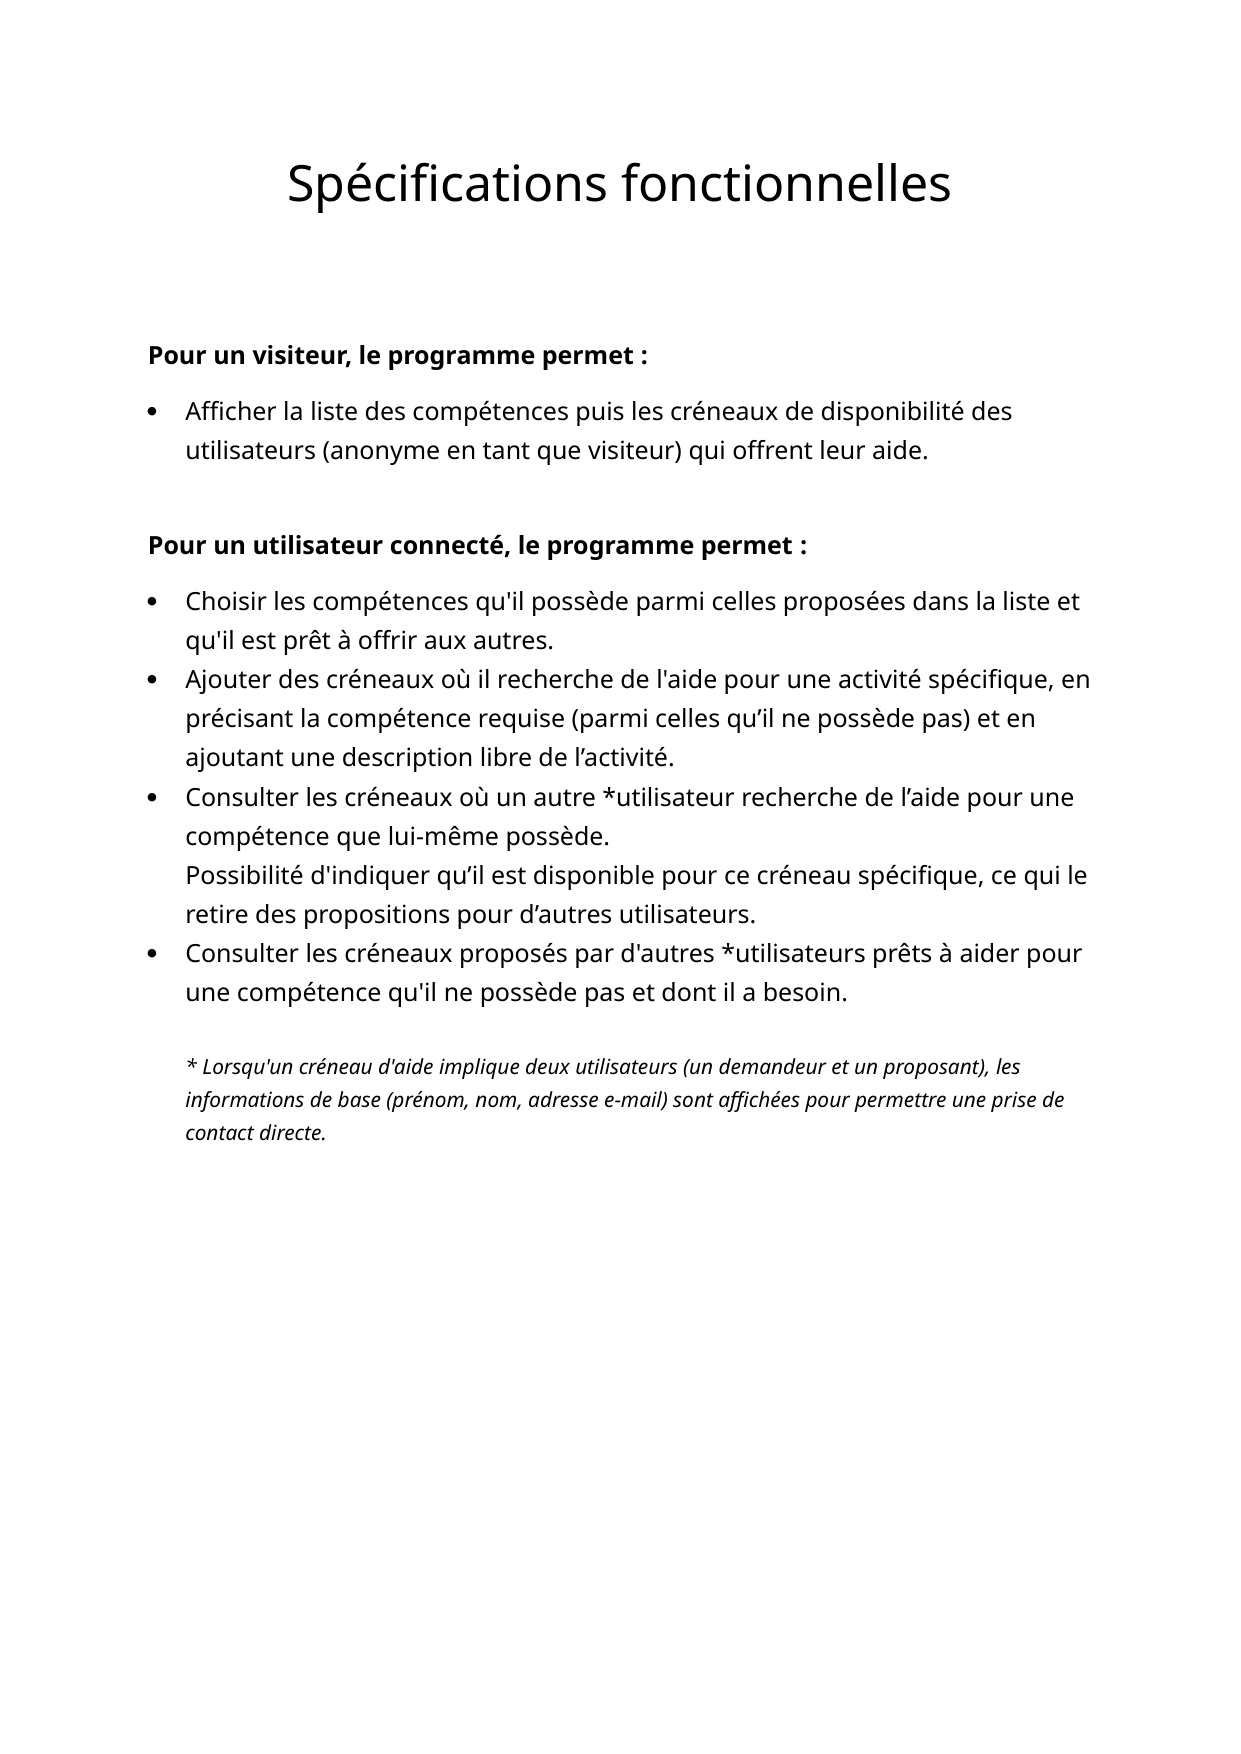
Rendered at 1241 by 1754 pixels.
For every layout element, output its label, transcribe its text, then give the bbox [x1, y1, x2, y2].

text Pour un utilisateur connecté, le programme permet : [148, 528, 1093, 562]
list Afficher la liste des compétences puis les créneaux de disponibilité des utilisateurs (anonyme en tant que visiteur) qui offrent leur aide. [148, 393, 1093, 467]
text Pour un visiteur, le programme permet : [148, 338, 1093, 372]
list Consulter les créneaux proposés par d'autres *utilisateurs prêts à aider pour une compétence qu'il ne possède pas et dont il a besoin. * Lorsqu'un créneau d'aide implique deux utilisateurs (un demandeur et un proposant), les informations de base (prénom, nom, adresse e-mail) sont affichées pour permettre une prise de contact directe. [148, 936, 1093, 1381]
list Ajouter des créneaux où il recherche de l'aide pour une activité spécifique, en précisant la compétence requise (parmi celles qu’il ne possède pas) et en ajoutant une description libre de l’activité. [148, 662, 1093, 774]
list Consulter les créneaux où un autre *utilisateur recherche de l’aide pour une compétence que lui-même possède. Possibilité d'indiquer qu’il est disponible pour ce créneau spécifique, ce qui le retire des propositions pour d’autres utilisateurs. [148, 779, 1093, 931]
list Choisir les compétences qu'il possède parmi celles proposées dans la liste et qu'il est prêt à offrir aux autres. [148, 583, 1093, 657]
text Spécifications fonctionnelles [148, 148, 1093, 216]
